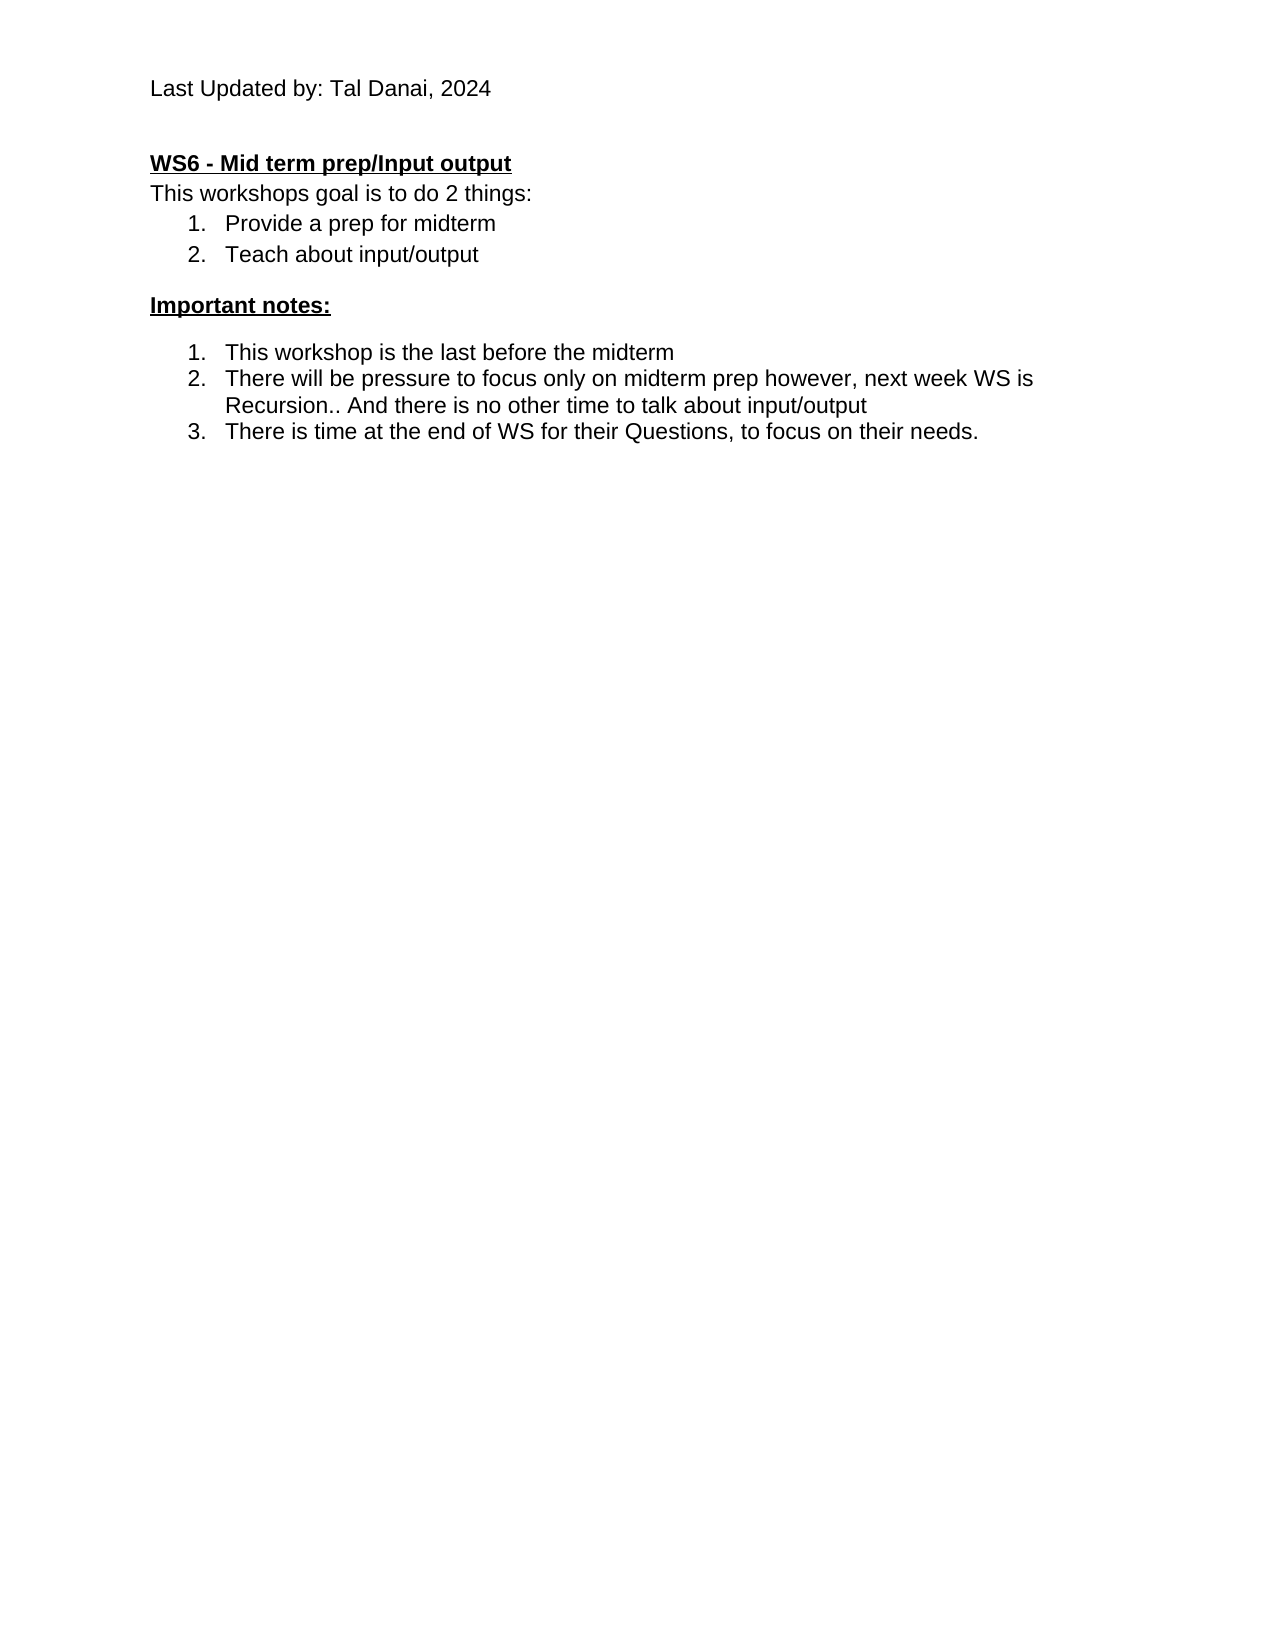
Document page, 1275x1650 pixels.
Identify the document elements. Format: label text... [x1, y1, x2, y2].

list Teach about input/output [187, 241, 1125, 267]
list There is time at the end of WS for their Questions, to focus on their needs. [187, 418, 1125, 444]
text WS6 - Mid term prep/Input output [150, 150, 1125, 176]
list Provide a prep for midterm [187, 210, 1125, 237]
text This workshops goal is to do 2 things: [150, 180, 1125, 207]
list There will be pressure to focus only on midterm prep however, next week WS is Recursion.. And there is no other time to talk about input/output [187, 365, 1125, 418]
text Important notes: [150, 292, 1125, 318]
list This workshop is the last before the midterm [187, 339, 1125, 365]
